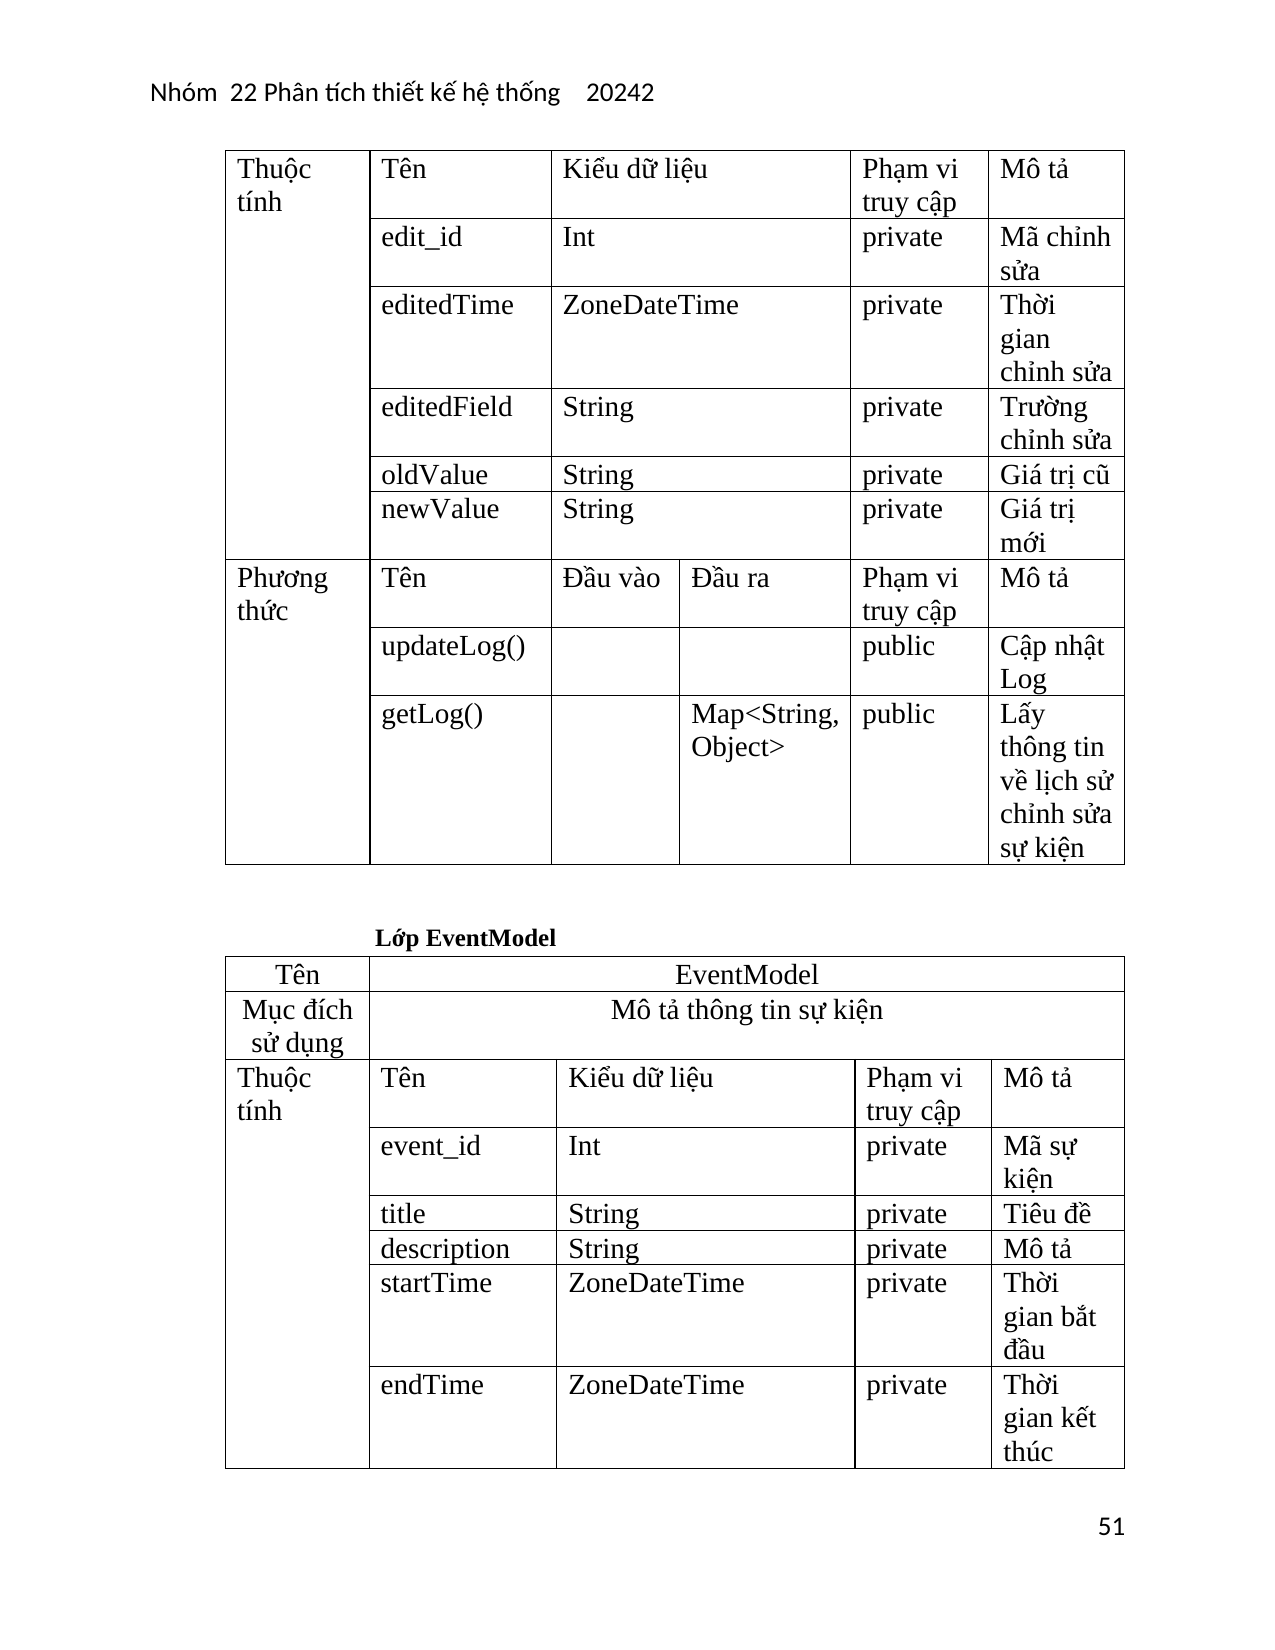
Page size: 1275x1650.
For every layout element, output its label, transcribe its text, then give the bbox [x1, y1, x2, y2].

table_cell private [856, 1196, 991, 1230]
table_cell String [552, 389, 850, 456]
table_cell ZoneDateTime [557, 1265, 854, 1366]
table_cell Trường chỉnh sửa [989, 389, 1124, 456]
table_cell Mô tả [992, 1060, 1124, 1127]
table_cell Thời gian kết thúc [992, 1367, 1124, 1468]
table_cell private [851, 457, 988, 491]
table_cell Mã chỉnh sửa [989, 219, 1124, 286]
table_cell public [851, 628, 988, 695]
table_cell private [851, 492, 988, 559]
table_header EventModel [370, 957, 1124, 991]
table_cell private [851, 287, 988, 388]
table_cell String [557, 1196, 854, 1230]
table_cell String [557, 1231, 854, 1264]
table_cell editedTime [371, 287, 551, 388]
table_cell Kiểu dữ liệu [557, 1060, 854, 1127]
table_cell Tên [371, 560, 551, 627]
table_cell Thuộc tính [226, 1060, 369, 1468]
table_cell Cập nhật Log [989, 628, 1124, 695]
table_cell Tên [371, 151, 551, 218]
table_cell Mô tả thông tin sự kiện [370, 992, 1124, 1059]
table_cell Tiêu đề [992, 1196, 1124, 1230]
table_cell Int [552, 219, 850, 286]
table_cell Phương thức [226, 560, 369, 864]
table_cell Mô tả [992, 1231, 1124, 1264]
table_cell ZoneDateTime [557, 1367, 854, 1468]
table_cell event_id [370, 1128, 556, 1195]
table_cell title [370, 1196, 556, 1230]
table_cell public [851, 696, 988, 864]
table_cell Mục đích sử dụng [226, 992, 369, 1059]
table_cell oldValue [371, 457, 551, 491]
table_cell Phạm vi truy cập [851, 560, 988, 627]
table_cell editedField [371, 389, 551, 456]
table_cell private [851, 389, 988, 456]
table_cell endTime [370, 1367, 556, 1468]
table_cell edit_id [371, 219, 551, 286]
table_cell [552, 696, 679, 864]
table_cell Phạm vi truy cập [856, 1060, 991, 1127]
table_cell [552, 628, 679, 695]
table_cell Lấy thông tin về lịch sử chỉnh sửa sự kiện [989, 696, 1124, 864]
table_cell Mã sự kiện [992, 1128, 1124, 1195]
table_cell Giá trị cũ [989, 457, 1124, 491]
table_cell String [552, 457, 850, 491]
table_cell Thời gian bắt đầu [992, 1265, 1124, 1366]
table_cell [680, 628, 850, 695]
table_cell Int [557, 1128, 854, 1195]
table_cell private [856, 1367, 991, 1468]
table_cell updateLog() [371, 628, 551, 695]
table_cell private [856, 1265, 991, 1366]
table_cell Kiểu dữ liệu [552, 151, 850, 218]
table_cell Mô tả [989, 151, 1124, 218]
text Lớp EventModel [375, 923, 1125, 952]
table_cell ZoneDateTime [552, 287, 850, 388]
table_cell private [851, 219, 988, 286]
table_cell String [552, 492, 850, 559]
table_cell description [370, 1231, 556, 1264]
table_cell Thời gian chỉnh sửa [989, 287, 1124, 388]
table_cell Đầu ra [680, 560, 850, 627]
table_cell Tên [370, 1060, 556, 1127]
table_cell private [856, 1128, 991, 1195]
table_cell Giá trị mới [989, 492, 1124, 559]
table_cell getLog() [371, 696, 551, 864]
table_header Tên [226, 957, 369, 991]
table_cell private [856, 1231, 991, 1264]
table_cell Đầu vào [552, 560, 679, 627]
table_cell newValue [371, 492, 551, 559]
table_cell Thuộc tính [226, 151, 369, 559]
table_cell Map<String, Object> [680, 696, 850, 864]
table_cell Mô tả [989, 560, 1124, 627]
table_cell Phạm vi truy cập [851, 151, 988, 218]
table_cell startTime [370, 1265, 556, 1366]
